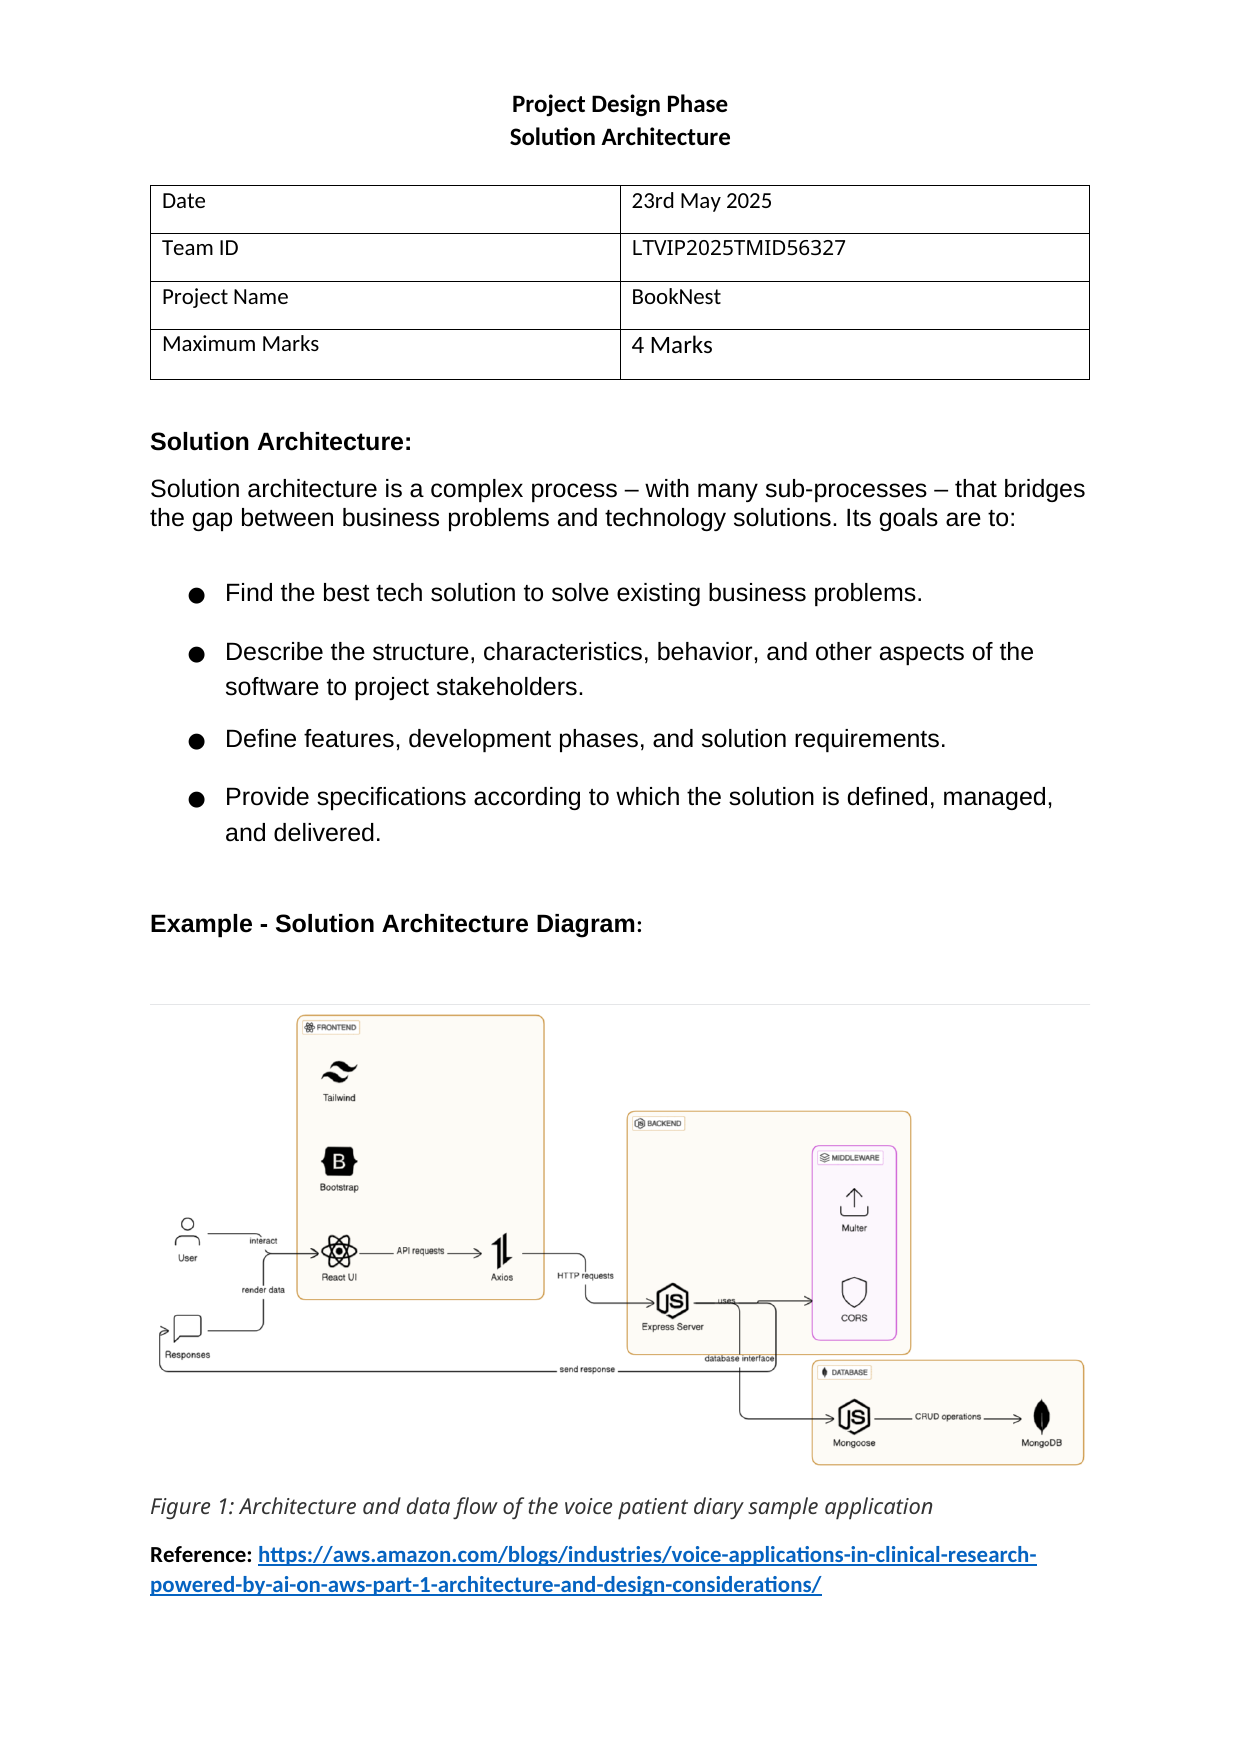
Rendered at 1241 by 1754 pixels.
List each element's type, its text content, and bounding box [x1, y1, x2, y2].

table_header Date [151, 186, 620, 232]
list Describe the structure, characteristics, behavior, and other aspects of the software to project stakeholders. [187, 629, 1090, 701]
text Solution architecture is a complex process – with many sub-processes – that bridges the gap between business problems and technology solutions. Its goals are to: [150, 474, 1090, 532]
text Reference: https://aws.amazon.com/blogs/industries/voice-applications-in-clinical-research-powered-by-ai-on-aws-part-1-architecture-and-design-considerations/ [150, 1540, 1090, 1598]
table_header 23rd May 2025 [621, 186, 1089, 232]
text Solution Architecture: [150, 427, 1090, 456]
text Figure 1: Architecture and data flow of the voice patient diary sample application [150, 1491, 1090, 1521]
picture [150, 1003, 1091, 1473]
list Provide specifications according to which the solution is defined, managed, and delivered. [187, 775, 1090, 846]
table_cell Team ID [151, 234, 620, 281]
table_cell BookNest [621, 282, 1089, 328]
table_cell 4 Marks [621, 330, 1089, 379]
text Project Design Phase [150, 89, 1090, 119]
table_cell LTVIP2025TMID56327 [621, 234, 1089, 281]
list Find the best tech solution to solve existing business problems. [187, 571, 1090, 614]
table_cell Project Name [151, 282, 620, 328]
text Solution Architecture [150, 122, 1090, 152]
table_cell Maximum Marks [151, 330, 620, 379]
text Example - Solution Architecture Diagram: [150, 909, 1090, 938]
list Define features, development phases, and solution requirements. [187, 716, 1090, 759]
